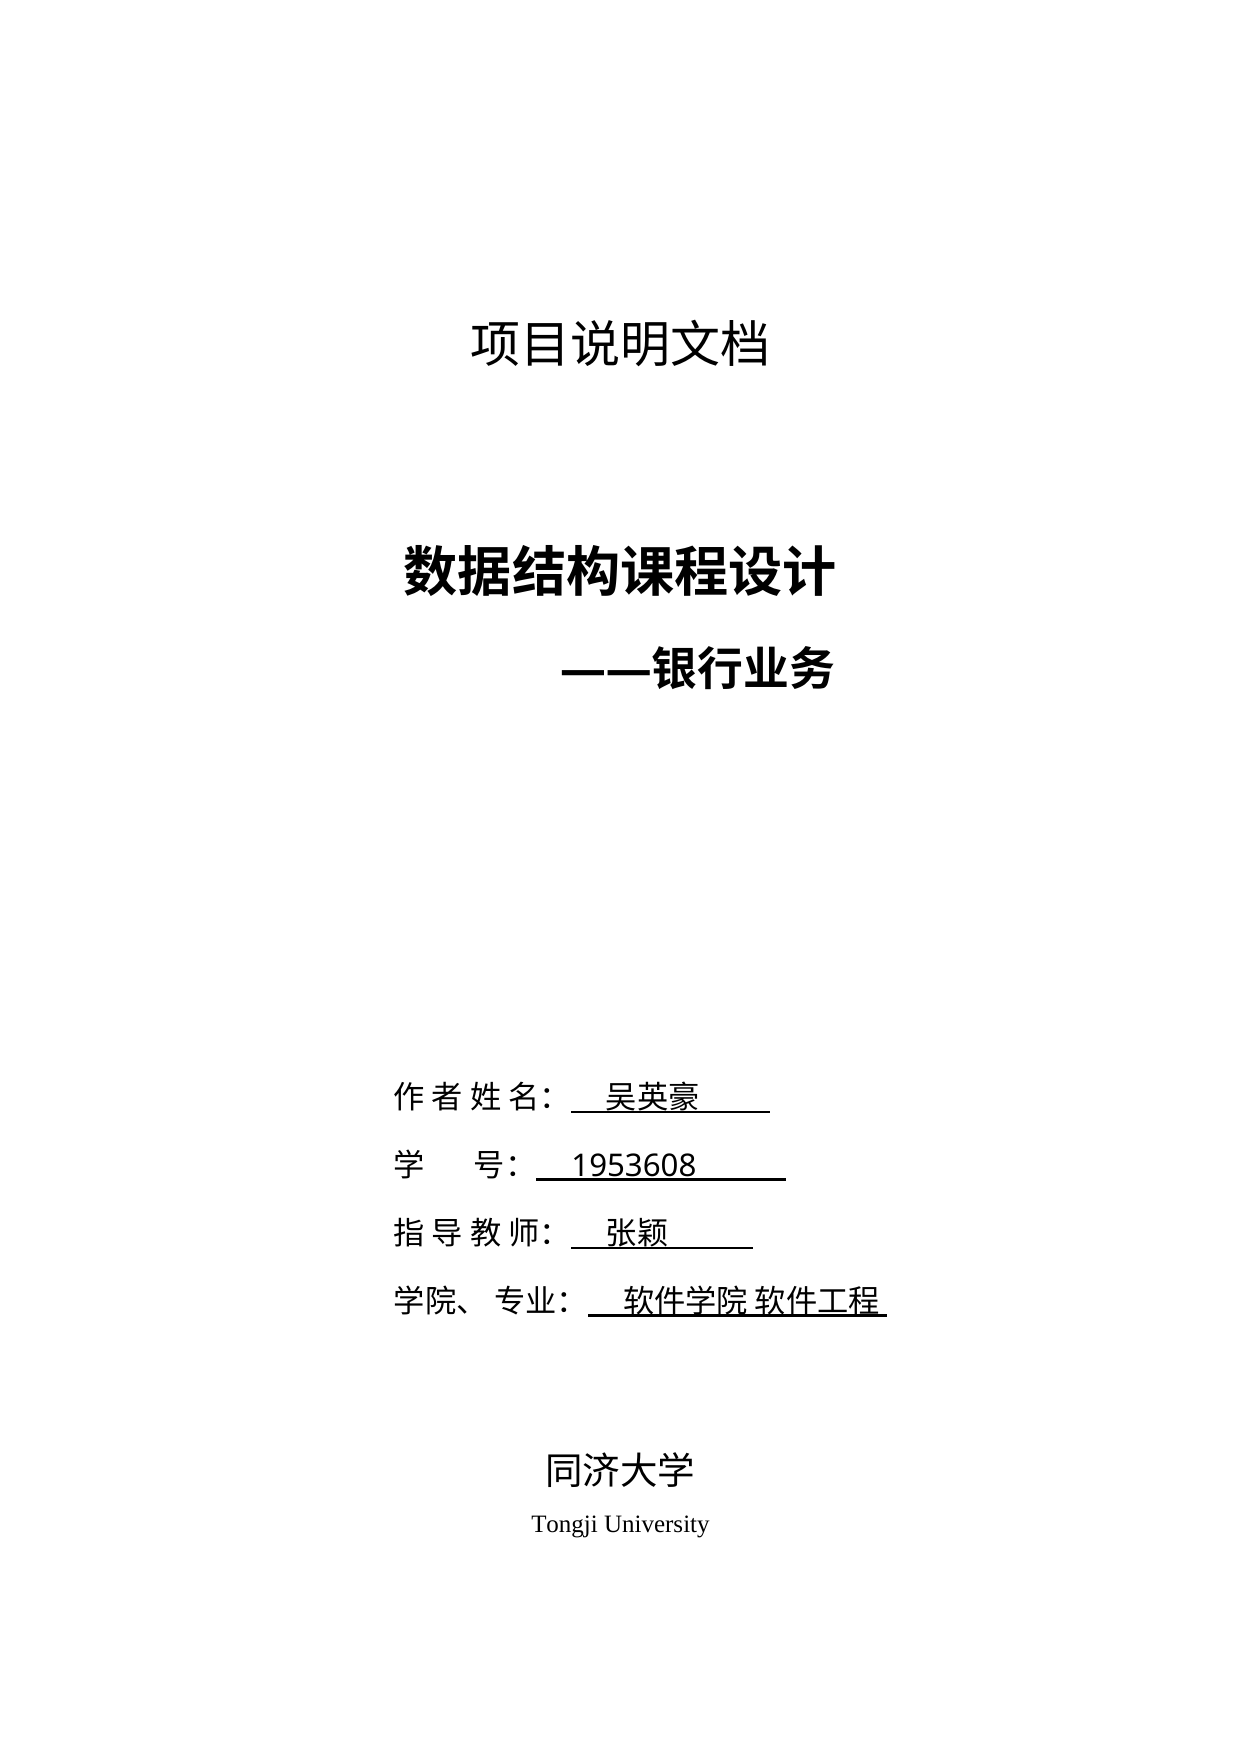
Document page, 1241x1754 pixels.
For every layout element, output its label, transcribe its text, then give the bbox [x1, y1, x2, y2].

text 同济大学 [187, 1441, 1053, 1495]
text 学 号： 1953608 [187, 1140, 1053, 1185]
text ——银行业务 [187, 617, 1053, 714]
text 作 者 姓 名： 吴英豪 [187, 1072, 1053, 1117]
text 指 导 教 师： 张颖 [187, 1208, 1053, 1253]
text 学院、 专业： 软件学院 软件工程 [187, 1276, 1053, 1321]
text 项目说明文档 [187, 292, 1053, 389]
text Tongji University [187, 1509, 1053, 1538]
text 数据结构课程设计 [187, 519, 1053, 617]
